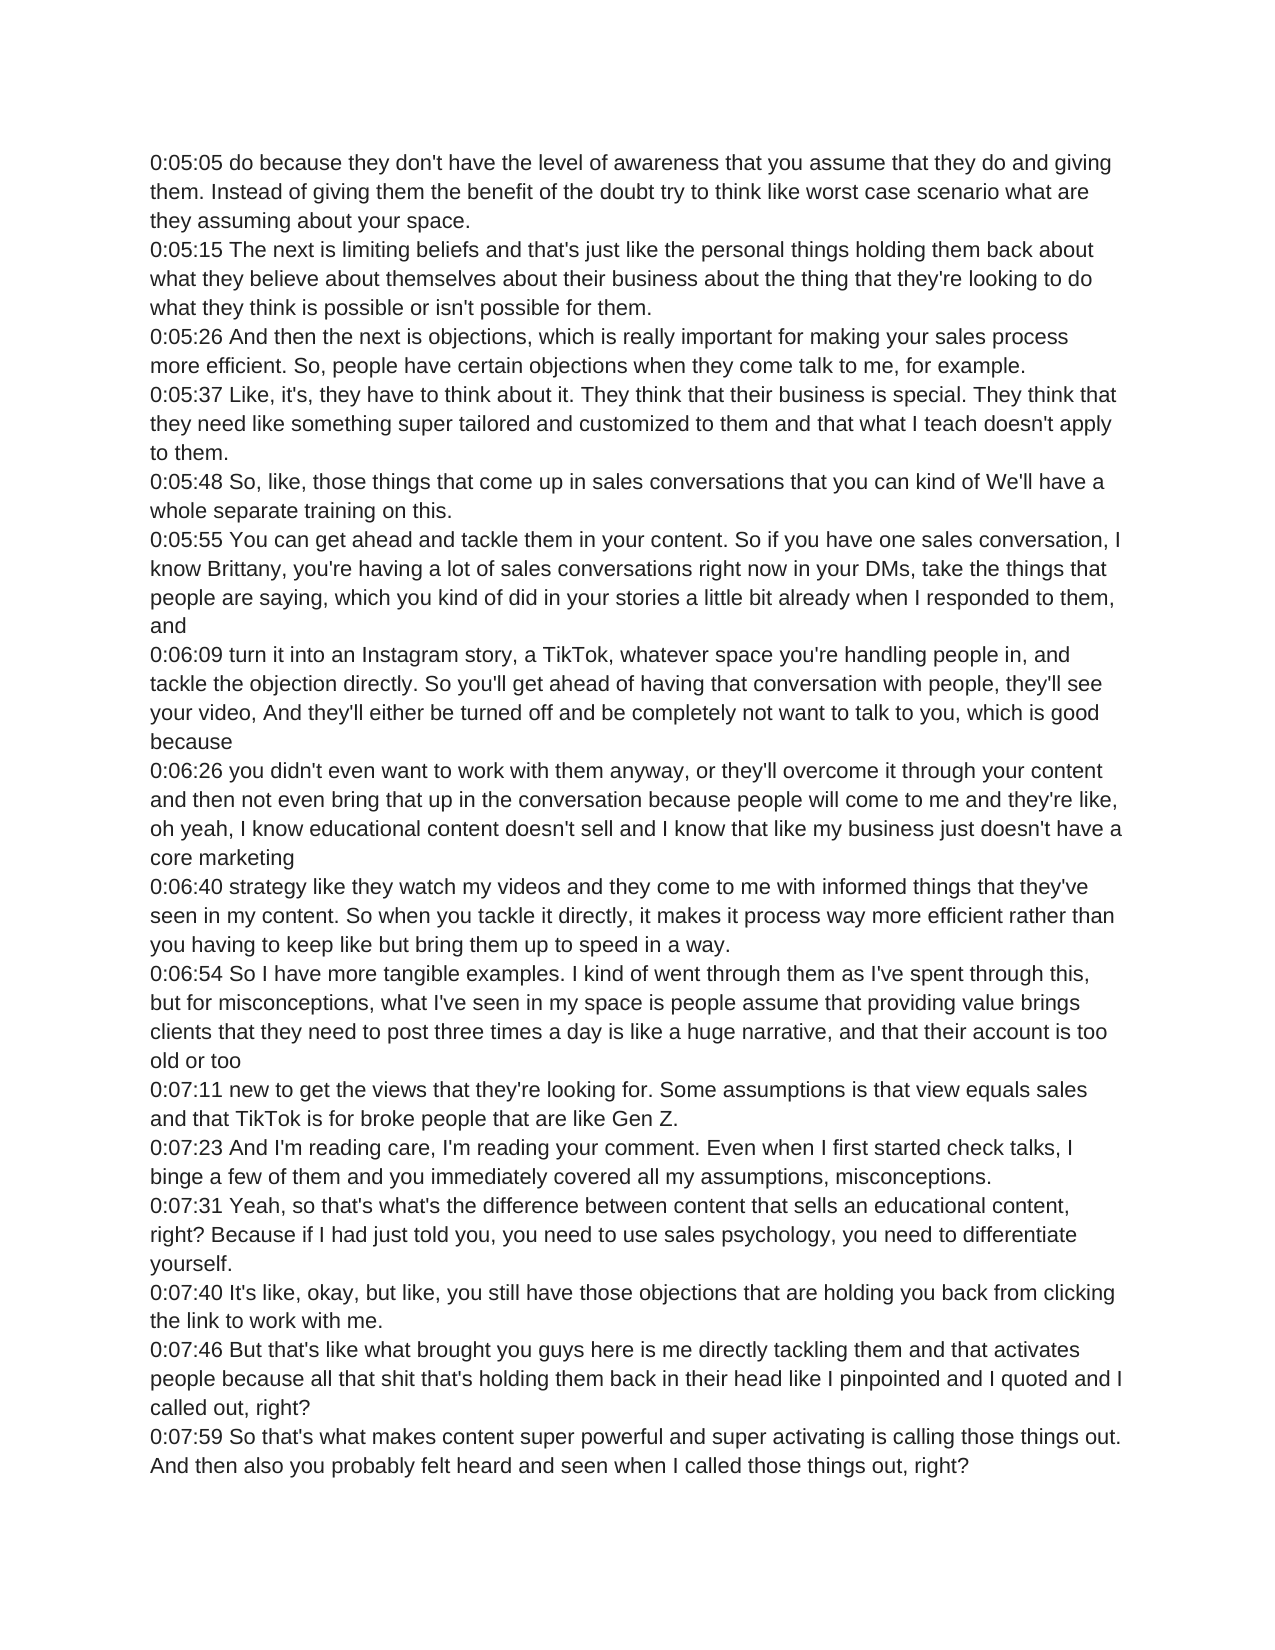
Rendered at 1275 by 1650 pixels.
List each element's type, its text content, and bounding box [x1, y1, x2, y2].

text 0:07:23 And I'm reading care, I'm reading your comment. Even when I first started check talks, I binge a few of them and you immediately covered all my assumptions, misconceptions. [150, 1134, 1125, 1189]
text 0:05:05 do because they don't have the level of awareness that you assume that they do and giving them. Instead of giving them the benefit of the doubt try to think like worst case scenario what are they assuming about your space. [150, 150, 1125, 233]
text 0:06:26 you didn't even want to work with them anyway, or they'll overcome it through your content and then not even bring that up in the conversation because people will come to me and they're like, oh yeah, I know educational content doesn't sell and I know that like my business just doesn't have a core marketing [150, 758, 1125, 870]
text 0:05:26 And then the next is objections, which is really important for making your sales process more efficient. So, people have certain objections when they come talk to me, for example. [150, 324, 1125, 378]
text 0:06:40 strategy like they watch my videos and they come to me with informed things that they've seen in my content. So when you tackle it directly, it makes it process way more efficient rather than you having to keep like but bring them up to speed in a way. [150, 874, 1125, 957]
text 0:07:59 So that's what makes content super powerful and super activating is calling those things out. And then also you probably felt heard and seen when I called those things out, right? [150, 1424, 1125, 1478]
text 0:06:54 So I have more tangible examples. I kind of went through them as I've spent through this, but for misconceptions, what I've seen in my space is people assume that providing value brings clients that they need to post three times a day is like a huge narrative, and that their account is too old or too [150, 961, 1125, 1073]
text 0:05:55 You can get ahead and tackle them in your content. So if you have one sales conversation, I know Brittany, you're having a lot of sales conversations right now in your DMs, take the things that people are saying, which you kind of did in your stories a little bit already when I responded to them, and [150, 526, 1125, 638]
text 0:05:48 So, like, those things that come up in sales conversations that you can kind of We'll have a whole separate training on this. [150, 468, 1125, 523]
text 0:07:40 It's like, okay, but like, you still have those objections that are holding you back from clicking the link to work with me. [150, 1279, 1125, 1333]
text 0:07:46 But that's like what brought you guys here is me directly tackling them and that activates people because all that shit that's holding them back in their head like I pinpointed and I quoted and I called out, right? [150, 1337, 1125, 1420]
text 0:07:31 Yeah, so that's what's the difference between content that sells an educational content, right? Because if I had just told you, you need to use sales psychology, you need to differentiate yourself. [150, 1192, 1125, 1276]
text 0:06:09 turn it into an Instagram story, a TikTok, whatever space you're handling people in, and tackle the objection directly. So you'll get ahead of having that conversation with people, they'll see your video, And they'll either be turned off and be completely not want to talk to you, which is good because [150, 642, 1125, 754]
text 0:05:15 The next is limiting beliefs and that's just like the personal things holding them back about what they believe about themselves about their business about the thing that they're looking to do what they think is possible or isn't possible for them. [150, 237, 1125, 320]
text 0:07:11 new to get the views that they're looking for. Some assumptions is that view equals sales and that TikTok is for broke people that are like Gen Z. [150, 1077, 1125, 1131]
text 0:05:37 Like, it's, they have to think about it. They think that their business is special. They think that they need like something super tailored and customized to them and that what I teach doesn't apply to them. [150, 382, 1125, 465]
